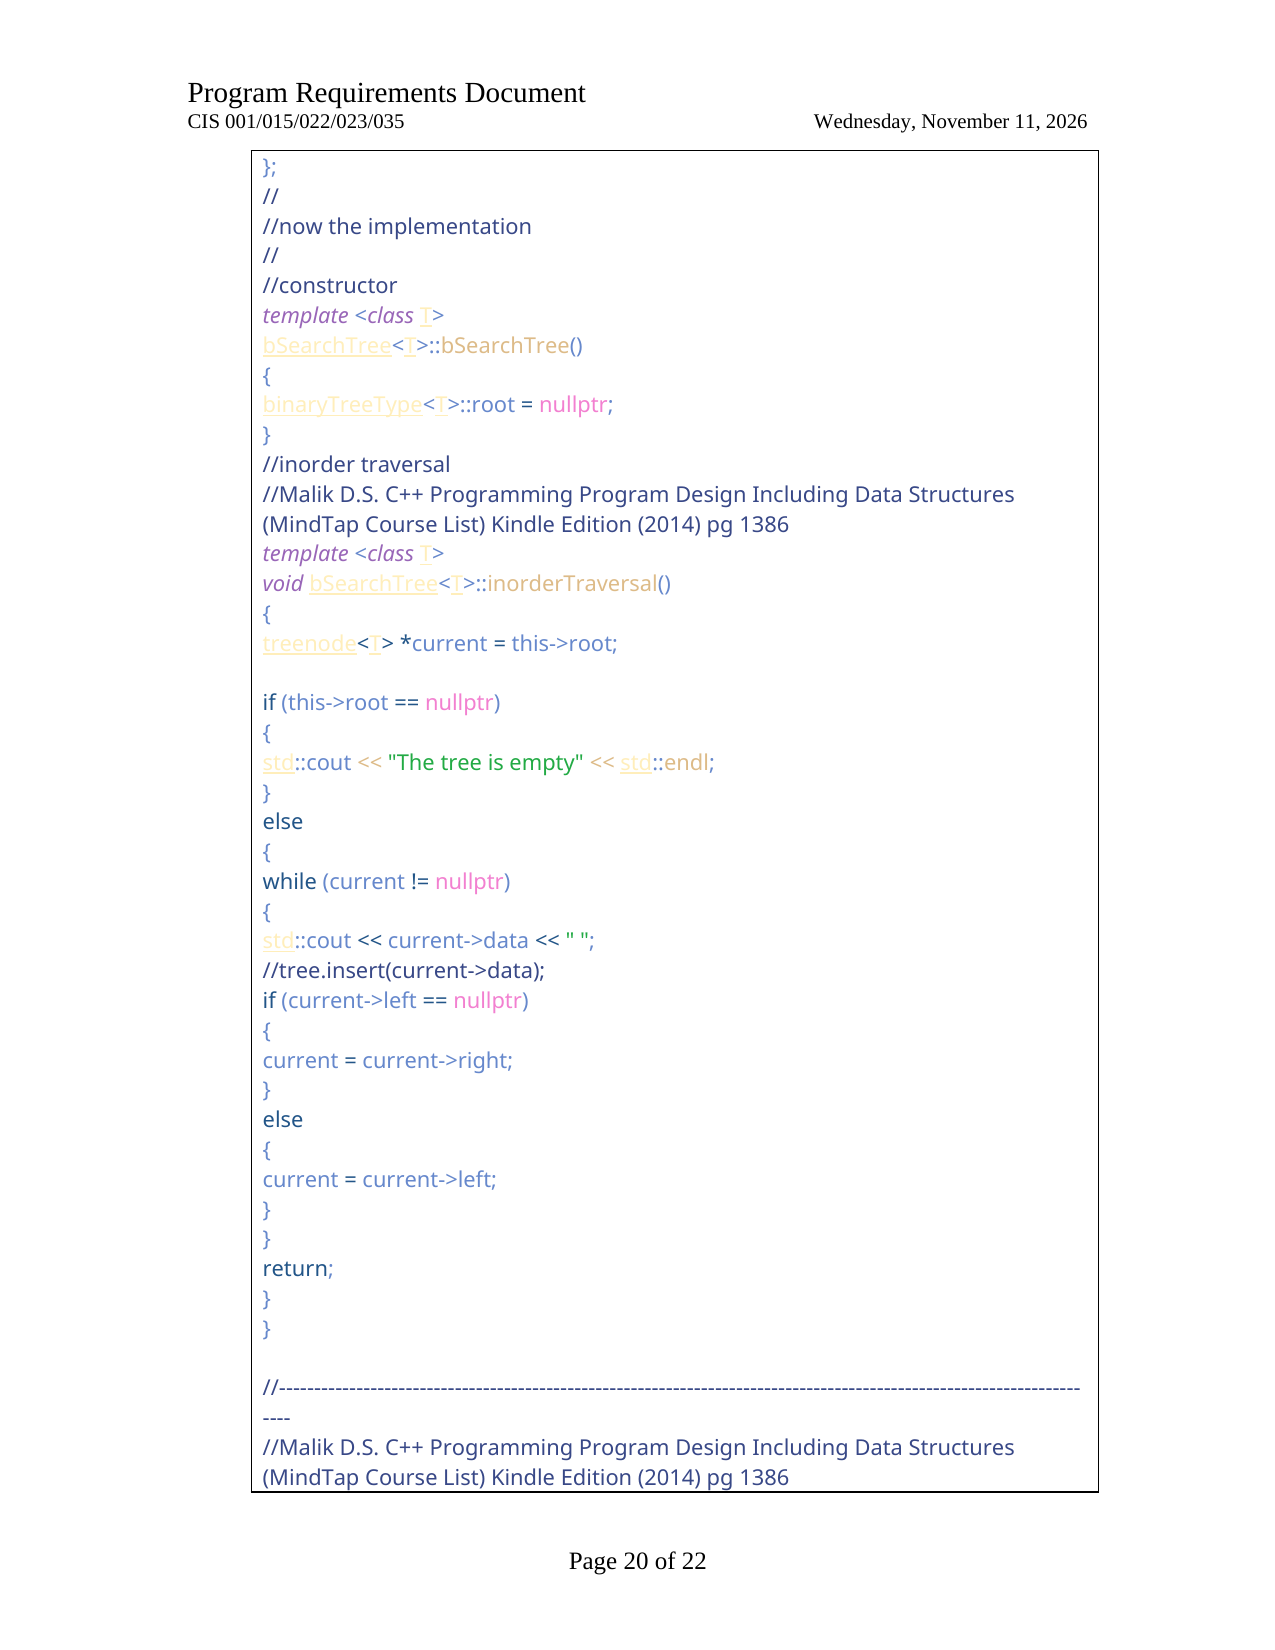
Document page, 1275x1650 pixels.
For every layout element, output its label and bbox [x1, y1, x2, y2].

table_cell [252, 151, 1098, 1491]
